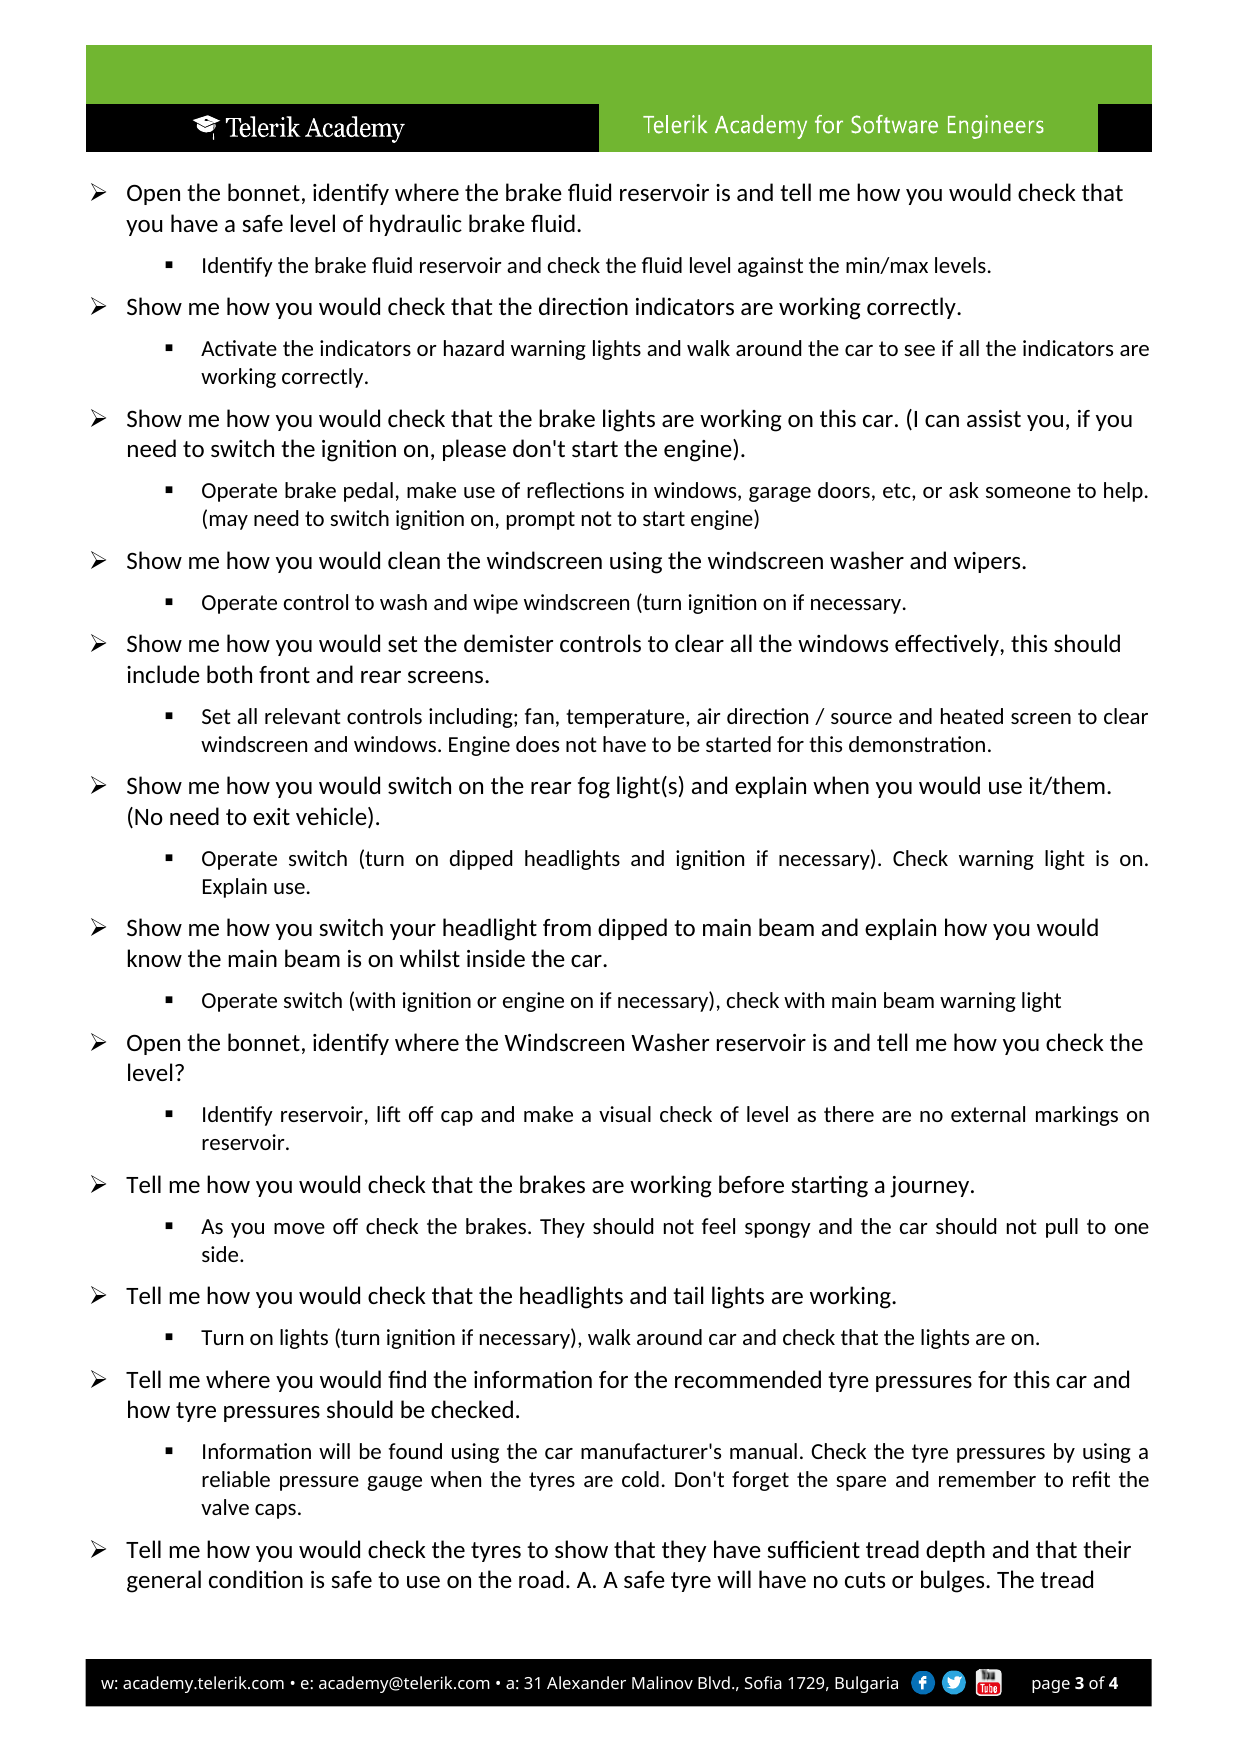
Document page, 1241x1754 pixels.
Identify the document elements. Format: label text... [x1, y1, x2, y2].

list Show me how you switch your headlight from dipped to main beam and explain how you would know the main beam is on whilst inside the car. [89, 913, 1152, 974]
list Show me how you would clean the windscreen using the windscreen washer and wipers. [89, 545, 1152, 575]
list Show me how you would check that the direction indicators are working correctly. [89, 291, 1152, 322]
list Show me how you would check that the brake lights are working on this car. (I can assist you, if you need to switch the ignition on, please don't start the engine). [89, 403, 1152, 464]
list Operate control to wash and wipe windscreen (turn ignition on if necessary. [164, 588, 1152, 616]
list Tell me where you would find the information for the recommended tyre pressures for this car and how tyre pressures should be checked. [89, 1364, 1152, 1425]
list Tell me how you would check that the headlights and tail lights are working. [89, 1280, 1152, 1311]
list Turn on lights (turn ignition if necessary), walk around car and check that the lights are on. [164, 1323, 1152, 1351]
list Identify reservoir, lift off cap and make a visual check of level as there are no external markings on reservoir. [164, 1100, 1152, 1156]
list Identify the brake fluid reservoir and check the fluid level against the min/max levels. [164, 251, 1152, 279]
list Show me how you would switch on the rear fog light(s) and explain when you would use it/them. (No need to exit vehicle). [89, 771, 1152, 832]
list Operate brake pedal, make use of reflections in windows, garage doors, etc, or ask someone to help. (may need to switch ignition on, prompt not to start engine) [164, 476, 1152, 532]
list As you move off check the brakes. They should not feel spongy and the car should not pull to one side. [164, 1212, 1152, 1268]
list Open the bonnet, identify where the Windscreen Washer reservoir is and tell me how you check the level? [89, 1027, 1152, 1088]
list Operate switch (turn on dipped headlights and ignition if necessary). Check warning light is on. Explain use. [164, 844, 1152, 900]
list Operate switch (with ignition or engine on if necessary), check with main beam warning light [164, 986, 1152, 1014]
list Tell me how you would check that the brakes are working before starting a journey. [89, 1169, 1152, 1199]
list Activate the indicators or hazard warning lights and walk around the car to see if all the indicators are working correctly. [164, 334, 1152, 390]
list Information will be found using the car manufacturer's manual. Check the tyre pressures by using a reliable pressure gauge when the tyres are cold. Don't forget the spare and remember to refit the valve caps. [164, 1437, 1152, 1521]
list Set all relevant controls including; fan, temperature, air direction / source and heated screen to clear windscreen and windows. Engine does not have to be started for this demonstration. [164, 702, 1152, 758]
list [89, 1534, 1152, 1595]
list Open the bonnet, identify where the brake fluid reservoir is and tell me how you would check that you have a safe level of hydraulic brake fluid. [89, 177, 1152, 238]
list Show me how you would set the demister controls to clear all the windows effectively, this should include both front and rear screens. [89, 628, 1152, 689]
